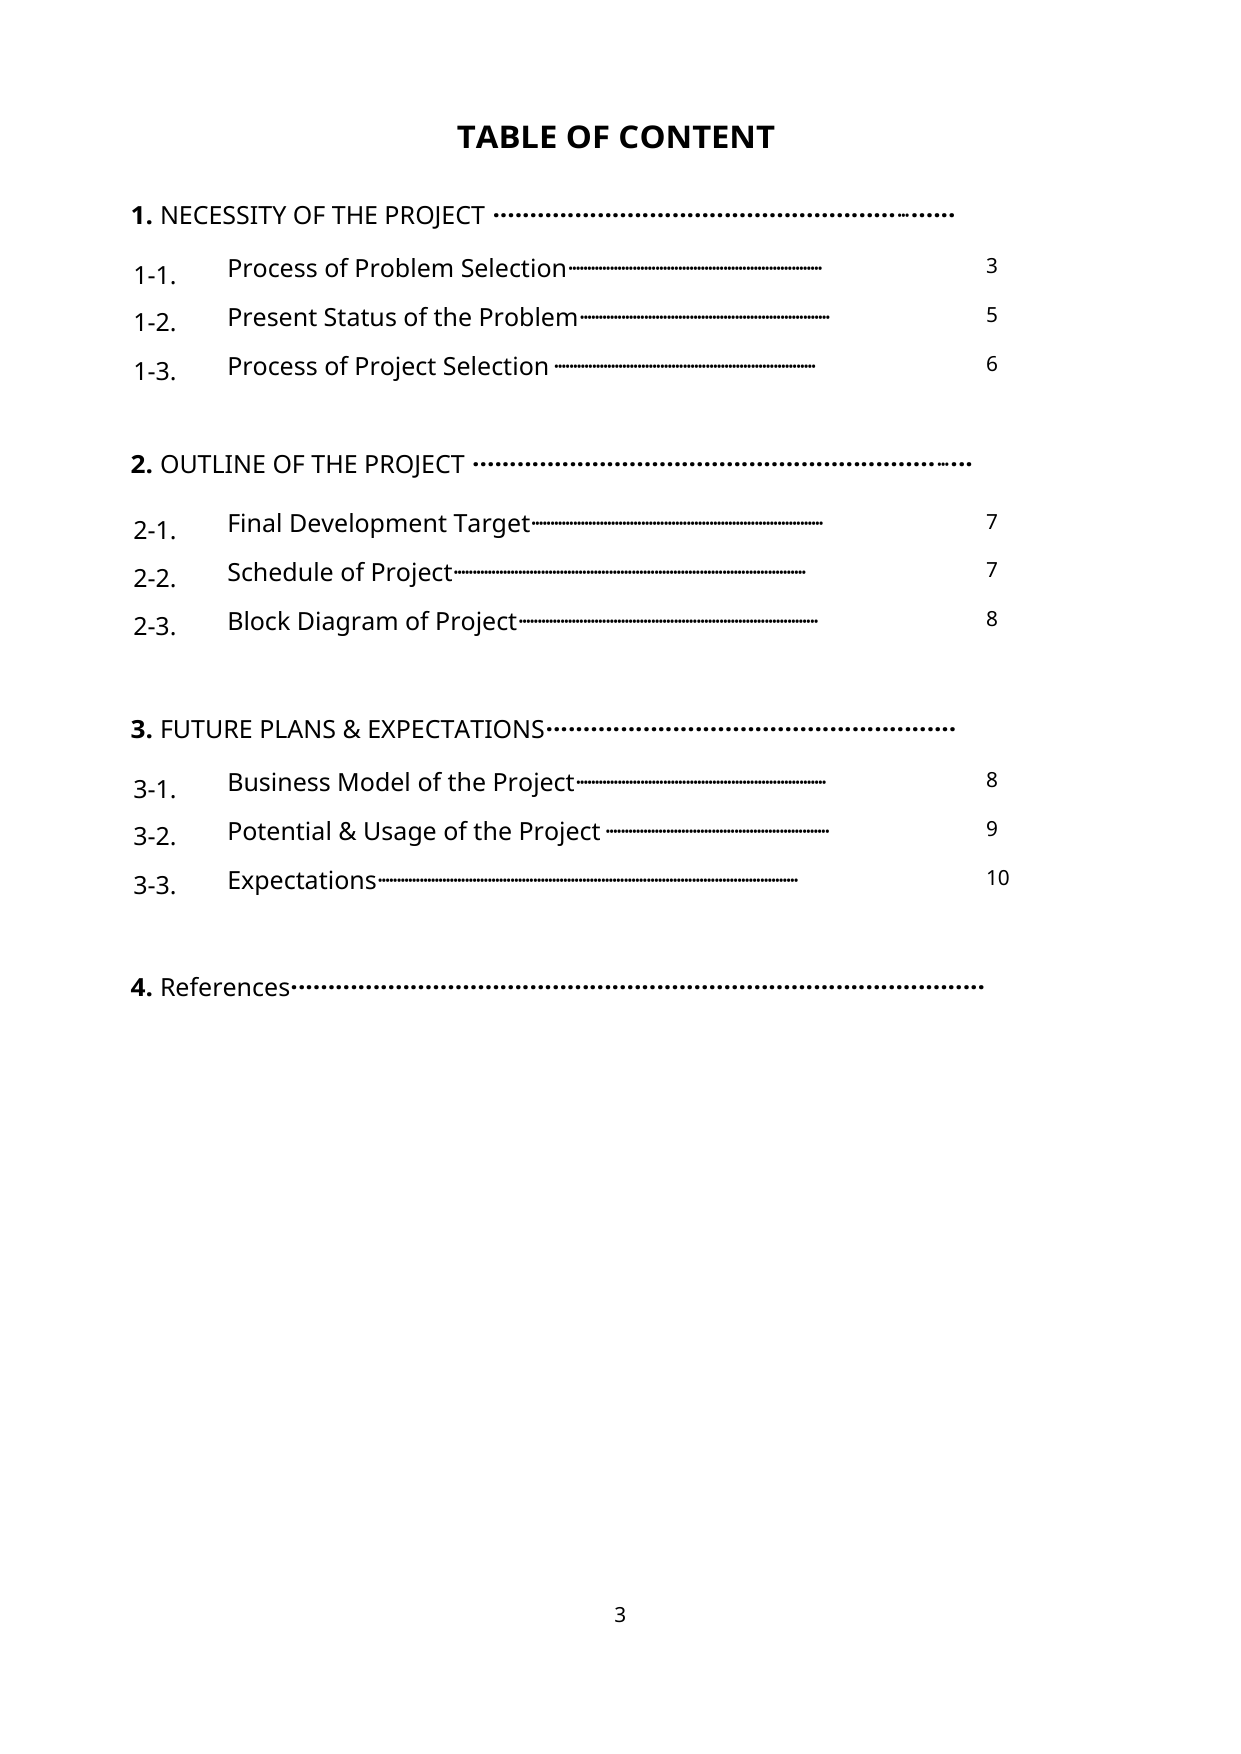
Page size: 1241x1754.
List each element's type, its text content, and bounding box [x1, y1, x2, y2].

table_cell 6 [984, 343, 1132, 392]
table_cell 1-2. [117, 294, 216, 343]
text 2. OUTLINE OF THE PROJECT ···································································· [130, 447, 1121, 481]
table_cell Schedule of Project····························································································· [216, 550, 984, 598]
table_cell 7 [984, 550, 1132, 598]
table_cell Process of Project Selection ····································································· [216, 343, 984, 392]
table_header 3-1. [117, 766, 216, 808]
text 1. NECESSITY OF THE PROJECT ······························································· [130, 197, 1121, 231]
table_cell 8 [984, 599, 1132, 647]
table_header 7 [984, 507, 1132, 549]
text 4. References····························································································· [130, 970, 1121, 1004]
table_cell 5 [984, 294, 1132, 343]
text 3. FUTURE PLANS & EXPECTATIONS······················································· [130, 711, 1121, 745]
text TABLE OF CONTENT [119, 120, 1113, 155]
table_header Final Development Target············································································· [216, 507, 984, 549]
table_cell 2-3. [117, 599, 216, 647]
table_cell 3-3. [117, 857, 216, 906]
table_header Business Model of the Project·································································· [216, 766, 984, 808]
table_cell Potential & Usage of the Project ··························································· [216, 808, 984, 857]
table_cell 3-2. [117, 808, 216, 857]
table_header 3 [984, 252, 1132, 294]
table_cell Present Status of the Problem·································································· [216, 294, 984, 343]
table_cell 2-2. [117, 550, 216, 598]
table_cell 10 [984, 857, 1132, 906]
table_cell 9 [984, 808, 1132, 857]
table_cell Block Diagram of Project··············································································· [216, 599, 984, 647]
table_header 1-1. [117, 252, 216, 294]
table_cell Expectations··············································································································· [216, 857, 984, 906]
table_cell 1-3. [117, 343, 216, 392]
table_header Process of Problem Selection··································································· [216, 252, 984, 294]
table_header 2-1. [117, 507, 216, 549]
table_header 8 [984, 766, 1132, 808]
